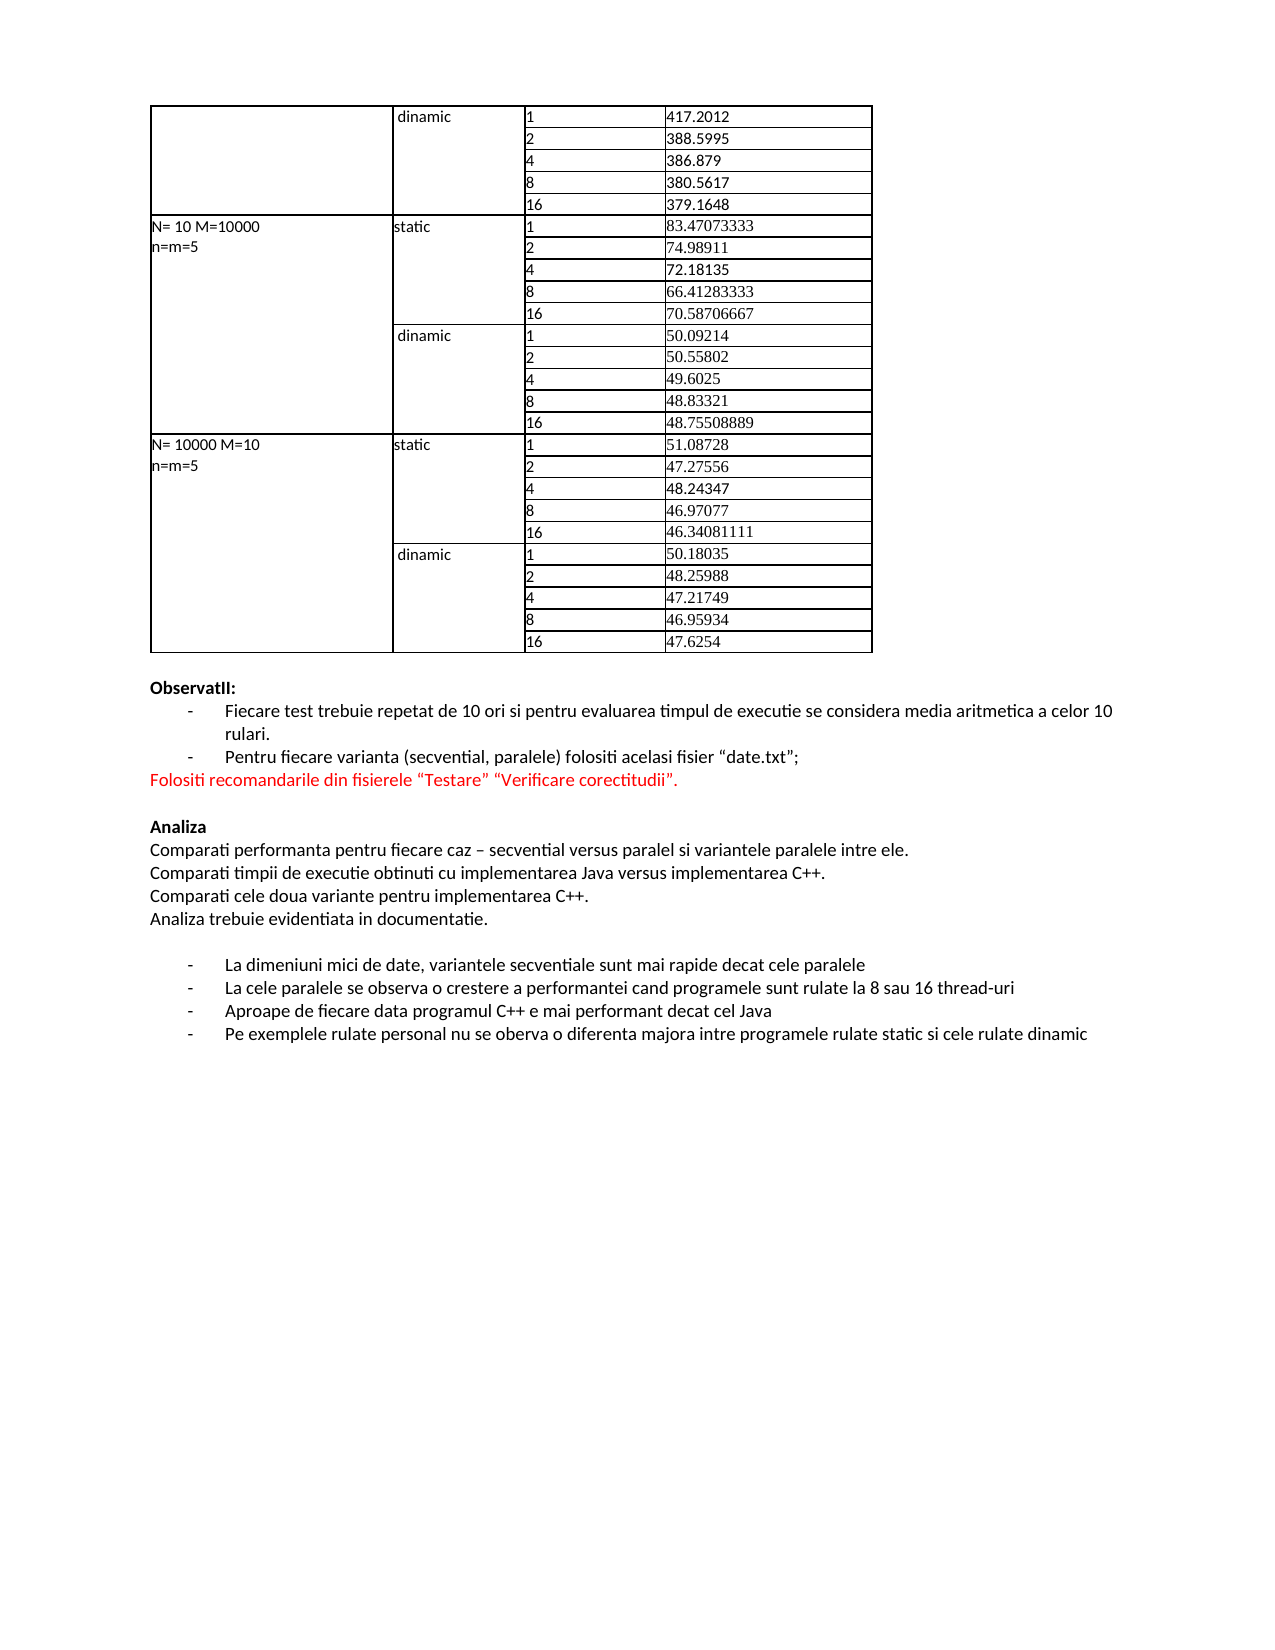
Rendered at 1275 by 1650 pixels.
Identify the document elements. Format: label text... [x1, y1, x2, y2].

table_cell 47.27556 [666, 457, 871, 477]
table_cell 50.09214 [666, 325, 871, 346]
table_cell 1 [526, 544, 665, 564]
table_cell 4 [526, 260, 665, 280]
list Fiecare test trebuie repetat de 10 ori si pentru evaluarea timpul de executie se considera media aritmetica a celor 10 rulari. [187, 699, 1125, 745]
table_cell 48.25988 [666, 566, 871, 586]
table_cell 8 [526, 610, 665, 630]
table_cell 47.21749 [666, 588, 871, 608]
table_cell 74.98911 [666, 238, 871, 258]
table_cell 49.6025 [666, 369, 871, 389]
table_cell N= 10 M=10000 n=m=5 [152, 216, 392, 433]
table_cell 16 [526, 522, 665, 542]
text Analiza trebuie evidentiata in documentatie. [150, 907, 1125, 930]
table_cell 48.83321 [666, 391, 871, 411]
table_cell 51.08728 [666, 435, 871, 455]
table_cell 386.879 [666, 150, 871, 171]
table_cell 4 [526, 150, 665, 171]
table_cell 8 [526, 282, 665, 302]
table_cell 70.58706667 [666, 303, 871, 324]
table_cell dinamic [394, 107, 524, 214]
table_cell 388.5995 [666, 128, 871, 149]
table_cell 1 [526, 107, 665, 127]
table_cell 48.24347 [666, 478, 871, 499]
table_cell 4 [526, 588, 665, 608]
table_cell 8 [526, 500, 665, 521]
table_cell 8 [526, 391, 665, 411]
text Comparati performanta pentru fiecare caz – secvential versus paralel si variantele paralele intre ele. [150, 838, 1125, 861]
list Pe exemplele rulate personal nu se oberva o diferenta majora intre programele rulate static si cele rulate dinamic [187, 1022, 1125, 1045]
table_cell 83.47073333 [666, 216, 871, 236]
table_cell 47.6254 [666, 632, 871, 652]
table_cell 16 [526, 303, 665, 324]
table_cell 46.97077 [666, 500, 871, 521]
table_cell 1 [526, 216, 665, 236]
text Comparati timpii de executie obtinuti cu implementarea Java versus implementarea C++. [150, 861, 1125, 884]
text Analiza [150, 816, 1125, 838]
table_cell 2 [526, 128, 665, 149]
list Aproape de fiecare data programul C++ e mai performant decat cel Java [187, 999, 1125, 1022]
table_cell 2 [526, 238, 665, 258]
text Comparati cele doua variante pentru implementarea C++. [150, 884, 1125, 907]
table_cell 1 [526, 435, 665, 455]
table_cell 8 [526, 172, 665, 192]
table_cell 2 [526, 457, 665, 477]
table_cell 4 [526, 369, 665, 389]
table_cell dinamic [394, 325, 524, 433]
table_cell 16 [526, 632, 665, 652]
table_cell 2 [526, 566, 665, 586]
table_cell 16 [526, 194, 665, 214]
table_cell N= 10000 M=10 n=m=5 [152, 435, 392, 652]
table_cell 16 [526, 413, 665, 433]
table_cell 1 [526, 325, 665, 346]
list La cele paralele se observa o crestere a performantei cand programele sunt rulate la 8 sau 16 thread-uri [187, 976, 1125, 999]
text Folositi recomandarile din fisierele “Testare” “Verificare corectitudii”. [150, 768, 1125, 791]
table_cell 417.2012 [666, 107, 871, 127]
table_cell 66.41283333 [666, 282, 871, 302]
table_cell 46.34081111 [666, 522, 871, 542]
table_cell 380.5617 [666, 172, 871, 192]
table_cell 4 [526, 478, 665, 499]
table_cell 46.95934 [666, 610, 871, 630]
table_cell 48.75508889 [666, 413, 871, 433]
table_cell dinamic [394, 544, 524, 652]
list La dimeniuni mici de date, variantele secventiale sunt mai rapide decat cele paralele [187, 953, 1125, 976]
table_cell 72.18135 [666, 260, 871, 280]
text ObservatII: [150, 676, 1125, 699]
table_cell static [394, 435, 524, 542]
table_cell 50.55802 [666, 347, 871, 367]
table_cell 50.18035 [666, 544, 871, 564]
table_cell 379.1648 [666, 194, 871, 214]
table_cell 2 [526, 347, 665, 367]
list Pentru fiecare varianta (secvential, paralele) folositi acelasi fisier “date.txt”; [187, 745, 1125, 768]
table_cell static [394, 216, 524, 324]
